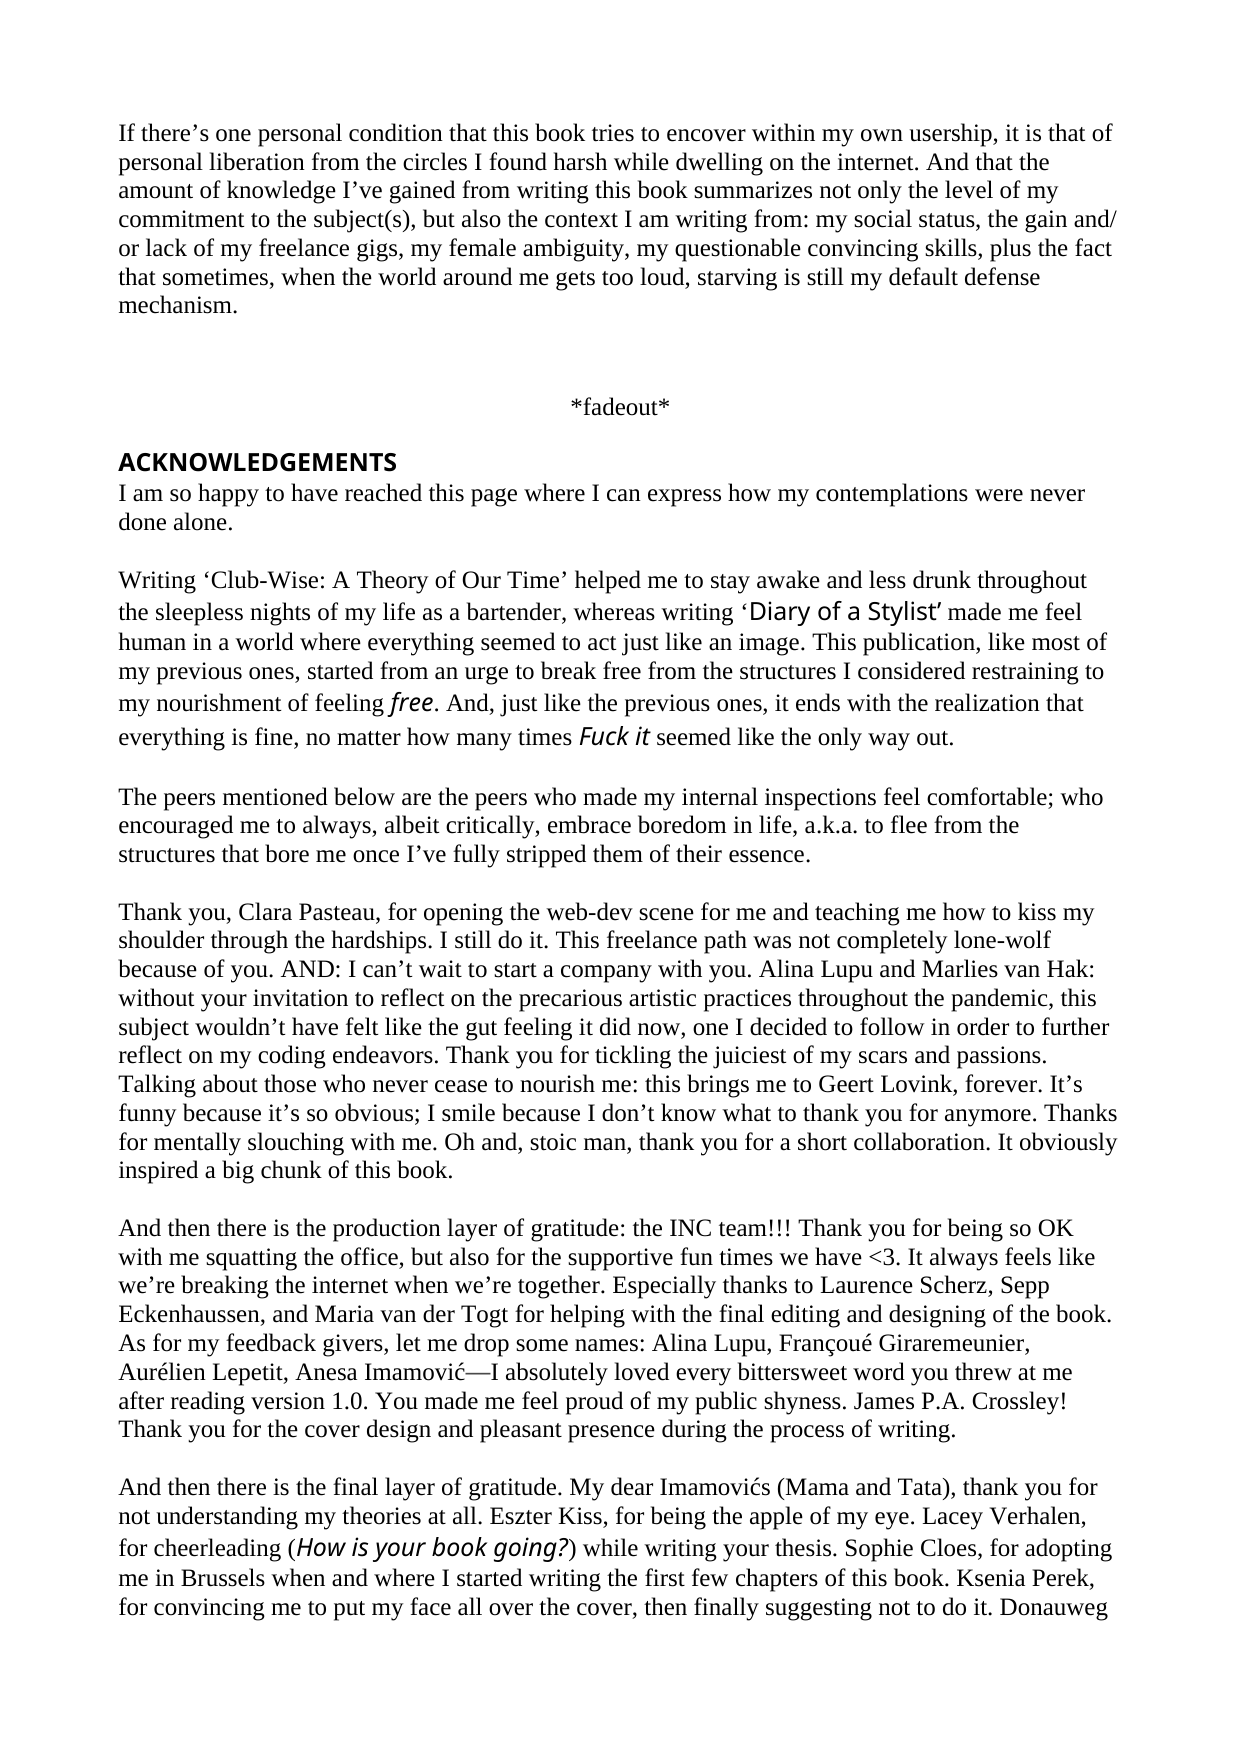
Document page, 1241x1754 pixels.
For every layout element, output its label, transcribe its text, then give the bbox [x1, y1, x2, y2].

text And then there is the production layer of gratitude: the INC team!!! Thank you for being so OK with me squatting the office, but also for the supportive fun times we have <3. It always feels like we’re breaking the internet when we’re together. Especially thanks to Laurence Scherz, Sepp Eckenhaussen, and Maria van der Togt for helping with the final editing and designing of the book. As for my feedback givers, let me drop some names: Alina Lupu, Françoué Giraremeunier, Aurélien Lepetit, Anesa Imamović—I absolutely loved every bittersweet word you threw at me after reading version 1.0. You made me feel proud of my public shyness. James P.A. Crossley! Thank you for the cover design and pleasant presence during the process of writing. [118, 1213, 1122, 1443]
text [118, 1472, 1122, 1621]
text Acknowledgements [118, 444, 1122, 478]
text Thank you, Clara Pasteau, for opening the web-dev scene for me and teaching me how to kiss my shoulder through the hardships. I still do it. This freelance path was not completely lone-wolf because of you. AND: I can’t wait to start a company with you. Alina Lupu and Marlies van Hak: without your invitation to reflect on the precarious artistic practices throughout the pandemic, this subject wouldn’t have felt like the gut feeling it did now, one I decided to follow in order to further reflect on my coding endeavors. Thank you for tickling the juiciest of my scars and passions. Talking about those who never cease to nourish me: this brings me to Geert Lovink, forever. It’s funny because it’s so obvious; I smile because I don’t know what to thank you for anymore. Thanks for mentally slouching with me. Oh and, stoic man, thank you for a short collaboration. It obviously inspired a big chunk of this book. [118, 897, 1122, 1184]
text The peers mentioned below are the peers who made my internal inspections feel comfortable; who encouraged me to always, albeit critically, embrace boredom in life, a.k.a. to flee from the structures that bore me once I’ve fully stripped them of their essence. [118, 782, 1122, 868]
text If there’s one personal condition that this book tries to encover within my own usership, it is that of personal liberation from the circles I found harsh while dwelling on the internet. And that the amount of knowledge I’ve gained from writing this book summarizes not only the level of my commitment to the subject(s), but also the context I am writing from: my social status, the gain and/ or lack of my freelance gigs, my female ambiguity, my questionable convincing skills, plus the fact that sometimes, when the world around me gets too loud, starving is still my default defense mechanism. [118, 118, 1122, 319]
text Writing ‘Club-Wise: A Theory of Our Time’ helped me to stay awake and less drunk throughout the sleepless nights of my life as a bartender, whereas writing ‘Diary of a Stylist’ made me feel human in a world where everything seemed to act just like an image. This publication, like most of my previous ones, started from an urge to break free from the structures I considered restraining to my nourishment of feeling free. And, just like the previous ones, it ends with the realization that everything is fine, no matter how many times Fuck it seemed like the only way out. [118, 565, 1122, 753]
text I am so happy to have reached this page where I can express how my contemplations were never done alone. [118, 478, 1122, 536]
text *fadeout* [118, 392, 1122, 420]
